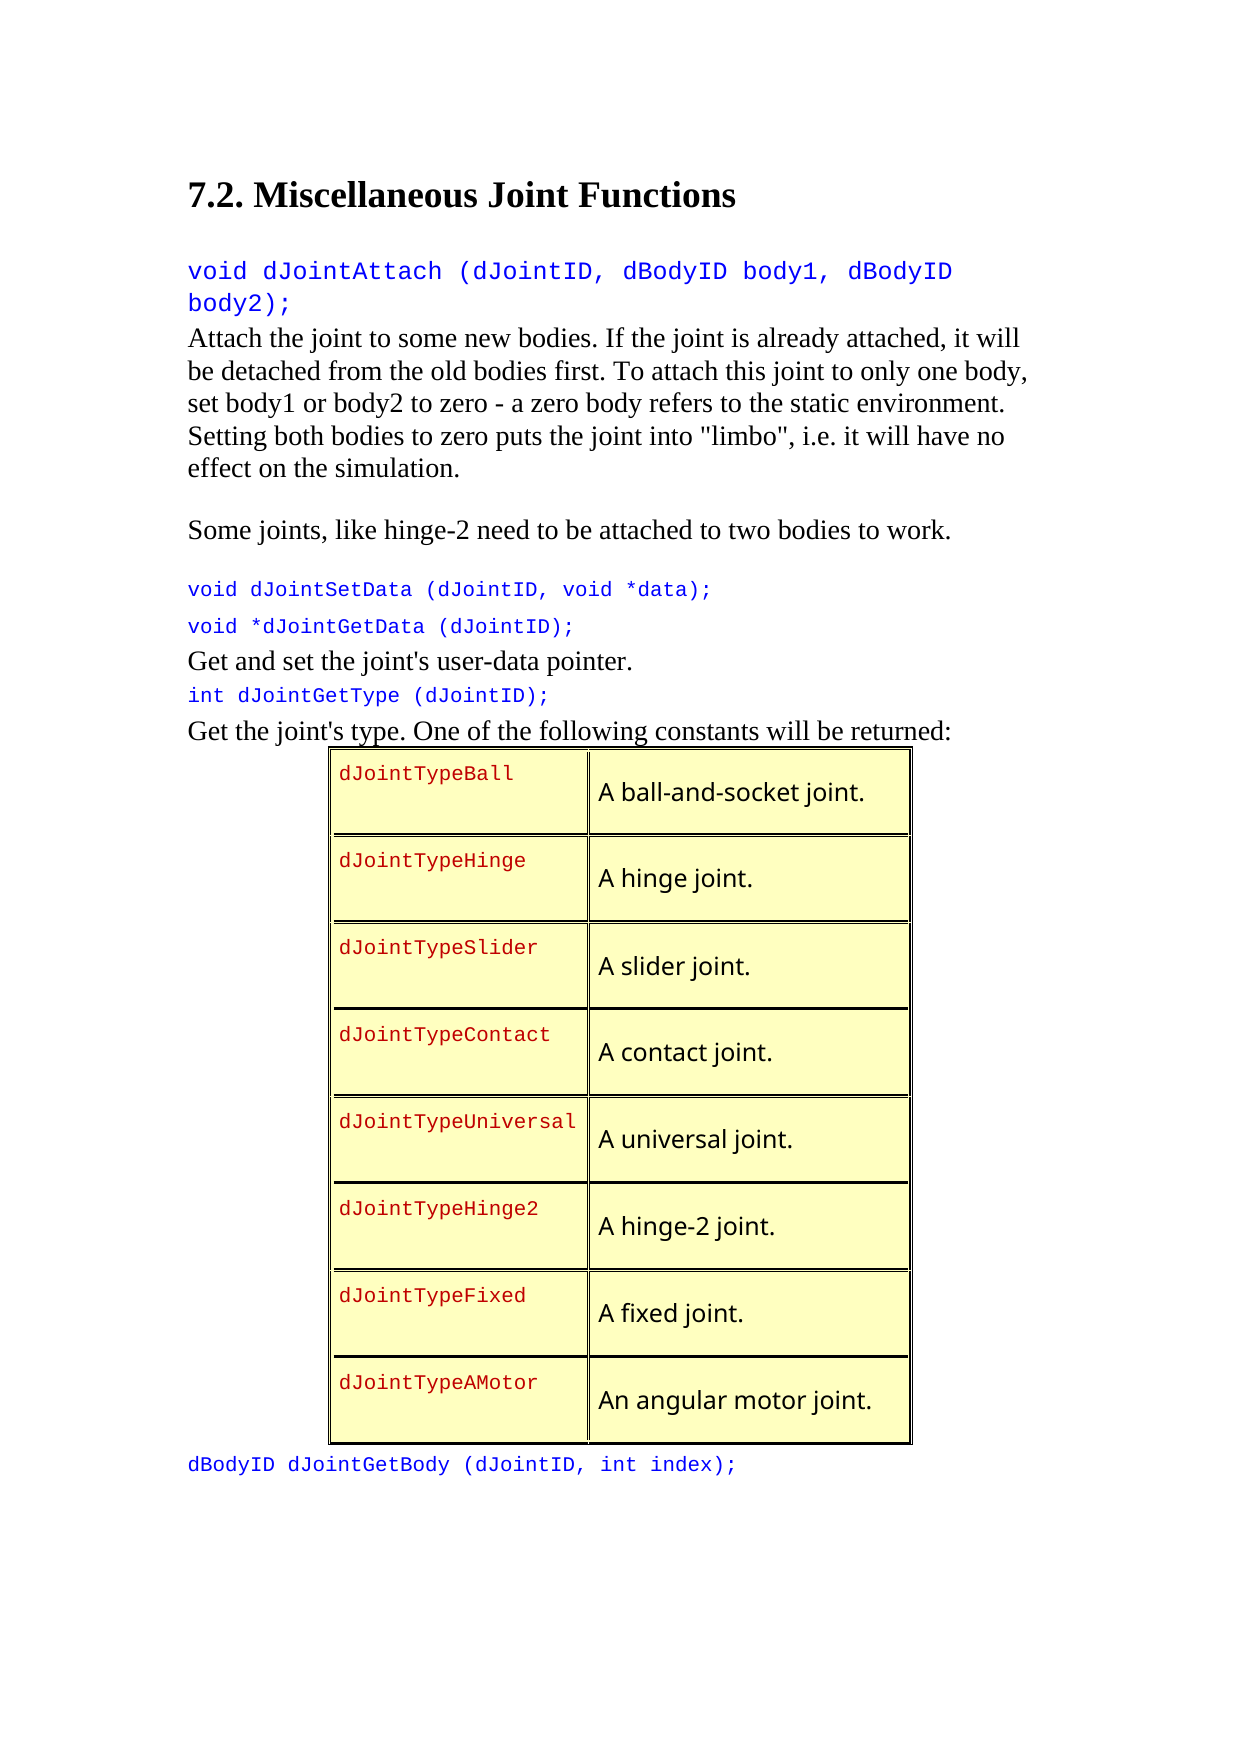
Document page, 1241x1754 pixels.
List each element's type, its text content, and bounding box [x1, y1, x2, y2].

table_cell A universal joint. [590, 1094, 910, 1181]
text 7.2. Miscellaneous Joint Functions [187, 162, 1053, 227]
text Attach the joint to some new bodies. If the joint is already attached, it will be detached from the old bodies first. To attach this joint to only one body, set body1 or body2 to zero - a zero body refers to the static environment. Setting both bodies to zero puts the joint into "limbo", i.e. it will have no effect on the simulation. [187, 321, 1053, 484]
table_cell A hinge joint. [590, 833, 910, 920]
text void dJointAttach (dJointID, dBodyID body1, dBodyID body2); [187, 256, 1053, 321]
table_cell dJointTypeUniversal [331, 1094, 587, 1181]
text Get and set the joint's user-data pointer. [187, 644, 1053, 677]
table_cell dJointTypeHinge2 [331, 1181, 587, 1268]
table_cell dJointTypeContact [331, 1007, 587, 1094]
text Get the joint's type. One of the following constants will be returned: [187, 714, 1053, 746]
text void dJointSetData (dJointID, void *data); [187, 574, 1053, 607]
table_cell dJointTypeAMotor [331, 1355, 589, 1442]
table_cell An angular motor joint. [589, 1355, 909, 1442]
text void *dJointGetData (dJointID); [187, 612, 1053, 644]
table_cell A hinge-2 joint. [590, 1181, 909, 1268]
table_cell A fixed joint. [590, 1268, 910, 1355]
text dBodyID dJointGetBody (dJointID, int index); [187, 1450, 1053, 1482]
table_cell dJointTypeSlider [331, 920, 587, 1007]
table_cell A contact joint. [590, 1007, 909, 1094]
text Some joints, like hinge-2 need to be attached to two bodies to work. [187, 513, 1053, 545]
table_cell dJointTypeFixed [331, 1268, 587, 1355]
table_cell dJointTypeHinge [331, 833, 587, 920]
table_cell A slider joint. [590, 920, 910, 1007]
text int dJointGetType (dJointID); [187, 681, 1053, 714]
table_header dJointTypeBall [331, 750, 589, 833]
table_header A ball-and-socket joint. [589, 750, 909, 833]
